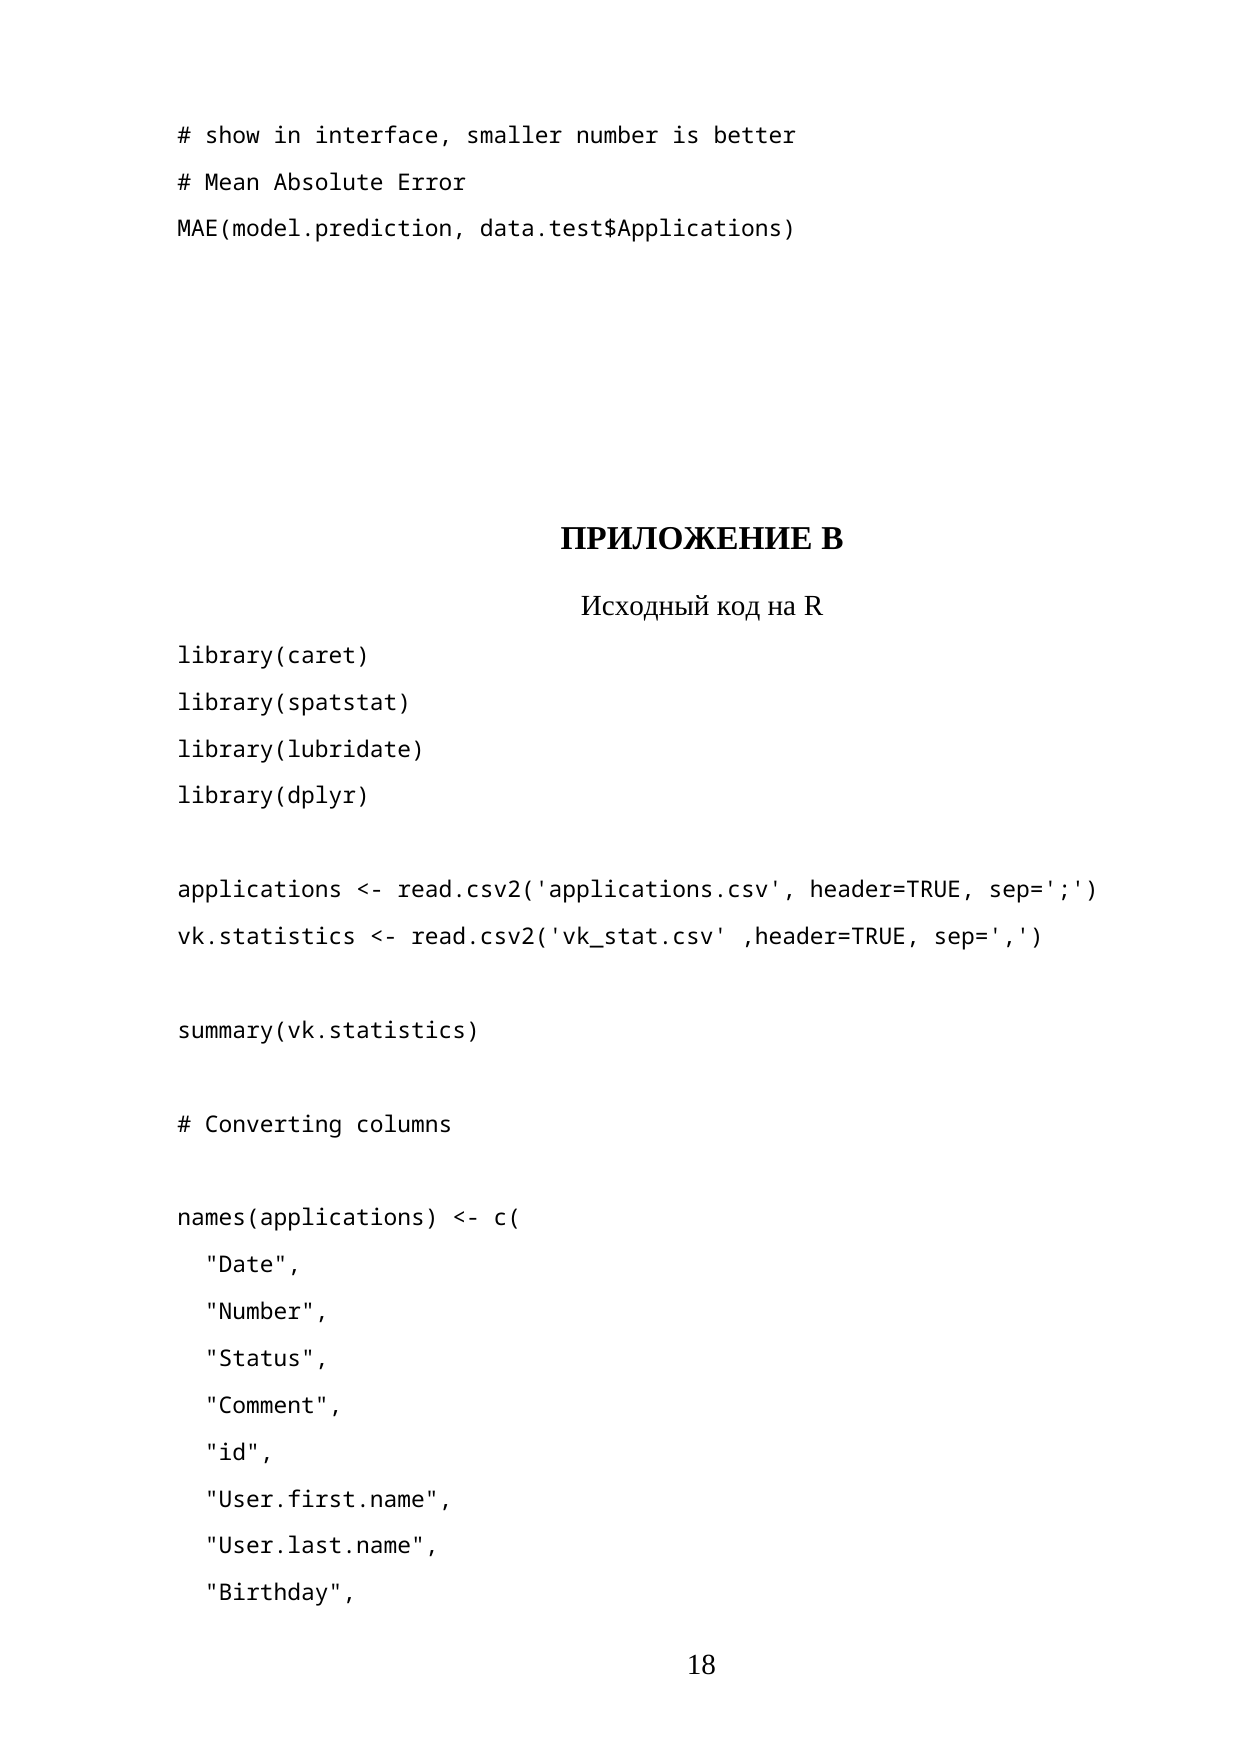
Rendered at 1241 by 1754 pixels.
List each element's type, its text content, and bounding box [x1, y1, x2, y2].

text "Birthday", [177, 1576, 1152, 1608]
text "Date", [177, 1248, 1152, 1279]
text # Mean Absolute Error [177, 165, 1152, 197]
subtitle ПРИЛОЖЕНИЕ B [252, 518, 1152, 557]
text "User.last.name", [177, 1529, 1152, 1561]
text library(lubridate) [177, 733, 1152, 764]
text Исходный код на R [177, 588, 1152, 622]
text "Number", [177, 1295, 1152, 1326]
text library(caret) [177, 639, 1152, 670]
text summary(vk.statistics) [177, 1014, 1152, 1045]
text library(spatstat) [177, 686, 1152, 717]
text applications <- read.csv2('applications.csv', header=TRUE, sep=';') [177, 873, 1152, 904]
text "Status", [177, 1342, 1152, 1373]
text "User.first.name", [177, 1483, 1152, 1514]
text MAE(model.prediction, data.test$Applications) [177, 212, 1152, 243]
text # show in interface, smaller number is better [177, 118, 1152, 150]
text names(applications) <- c( [177, 1201, 1152, 1233]
text "Comment", [177, 1389, 1152, 1420]
text # Converting columns [177, 1108, 1152, 1139]
text library(dplyr) [177, 779, 1152, 811]
text vk.statistics <- read.csv2('vk_stat.csv' ,header=TRUE, sep=',') [177, 920, 1152, 951]
text "id", [177, 1436, 1152, 1467]
